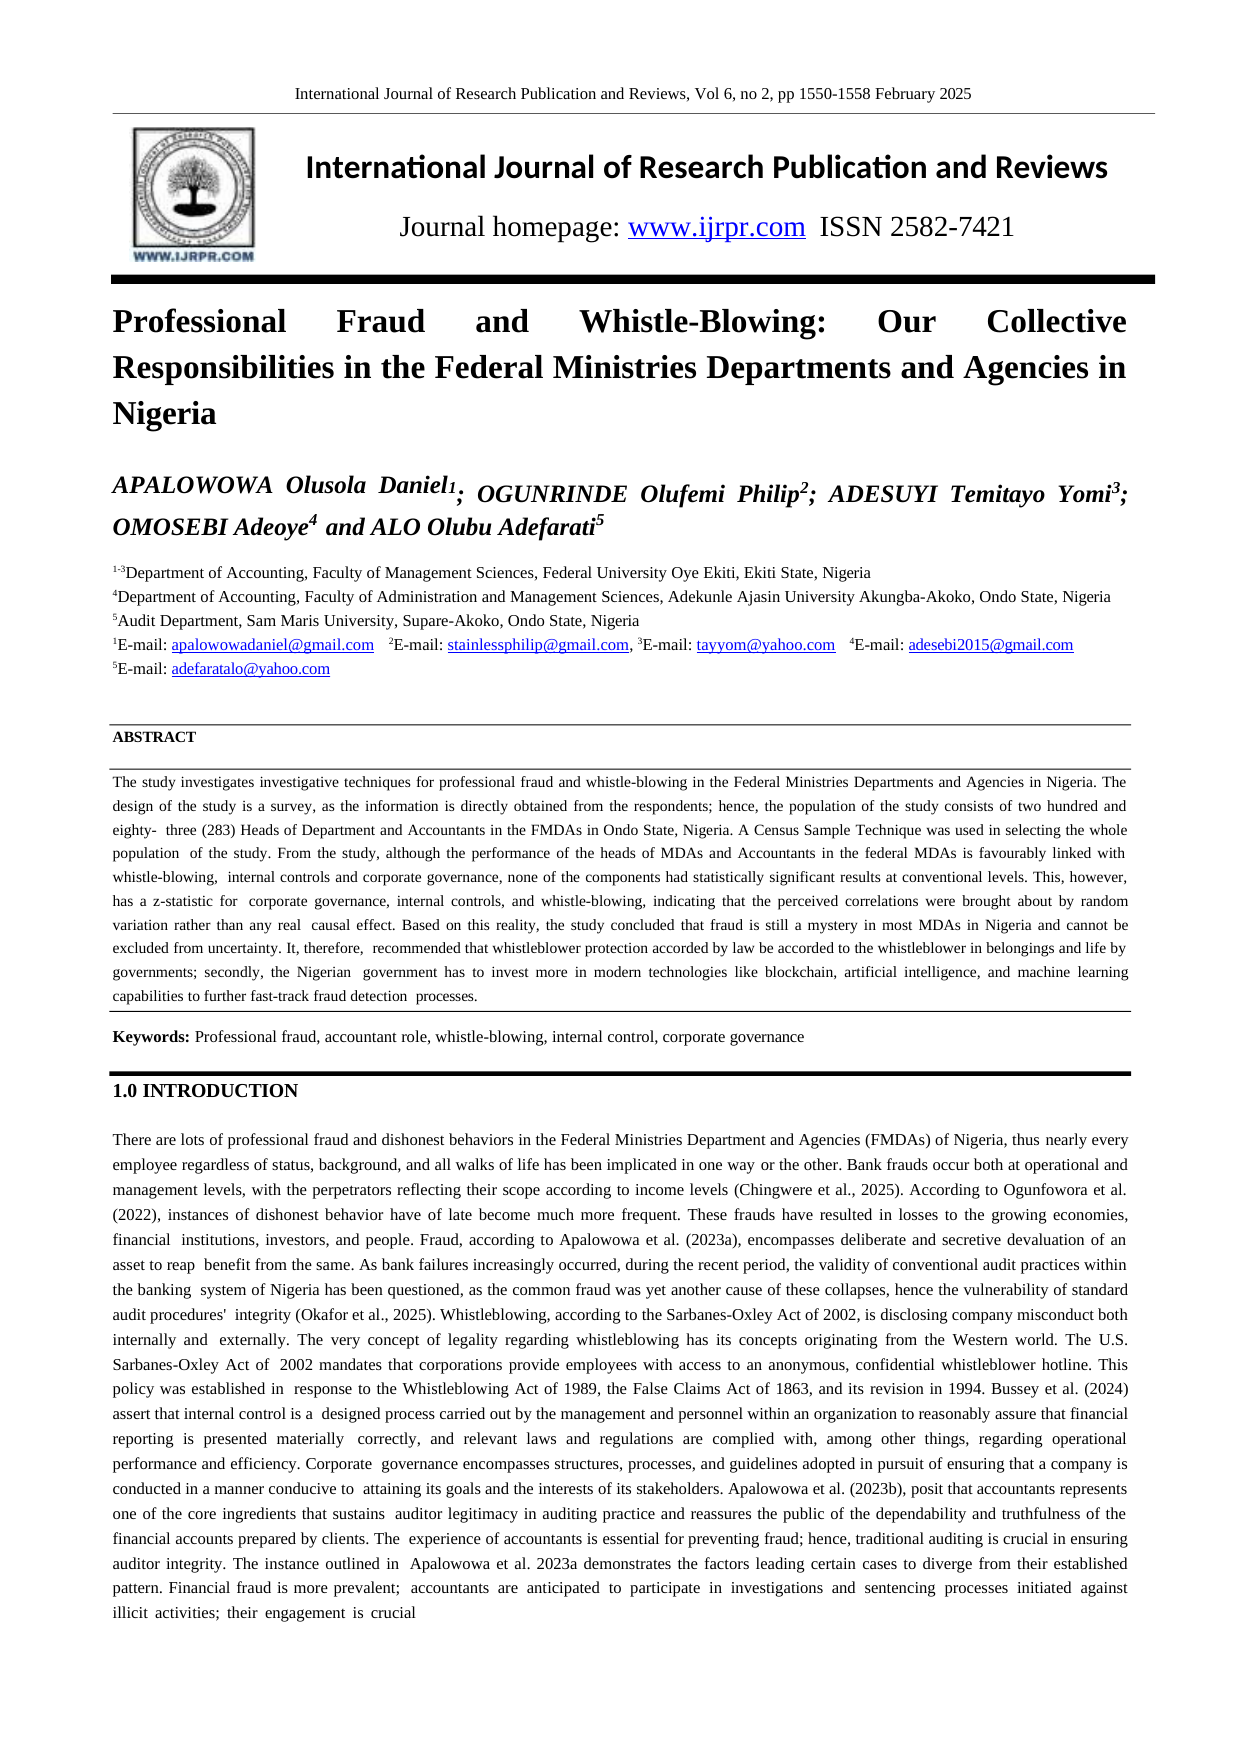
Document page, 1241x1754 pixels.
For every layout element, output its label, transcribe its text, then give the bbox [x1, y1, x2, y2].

subtitle INTRODUCTION [112, 1071, 1137, 1102]
picture [129, 127, 257, 262]
text The study investigates investigative techniques for professional fraud and whistle-blowing in the Federal Ministries Departments and Agencies in Nigeria. The design of the study is a survey, as the information is directly obtained from the respondents; hence, the population of the study consists of two hundred and eighty- three (283) Heads of Department and Accountants in the FMDAs in Ondo State, Nigeria. A Census Sample Technique was used in selecting the whole population of the study. From the study, although the performance of the heads of MDAs and Accountants in the federal MDAs is favourably linked with whistle-blowing, internal controls and corporate governance, none of the components had statistically significant results at conventional levels. This, however, has a z-statistic for corporate governance, internal controls, and whistle-blowing, indicating that the perceived correlations were brought about by random variation rather than any real causal effect. Based on this reality, the study concluded that fraud is still a mystery in most MDAs in Nigeria and cannot be excluded from uncertainty. It, therefore, recommended that whistleblower protection accorded by law be accorded to the whistleblower in belongings and life by governments; secondly, the Nigerian government has to invest more in modern technologies like blockchain, artificial intelligence, and machine learning capabilities to further fast-track fraud detection processes. [112, 773, 1128, 1004]
text 1-3Department of Accounting, Faculty of Management Sciences, Federal University Oye Ekiti, Ekiti State, Nigeria [112, 563, 1137, 582]
text 5E-mail: adefaratalo@yahoo.com [112, 659, 1137, 678]
text There are lots of professional fraud and dishonest behaviors in the Federal Ministries Department and Agencies (FMDAs) of Nigeria, thus nearly every employee regardless of status, background, and all walks of life has been implicated in one way or the other. Bank frauds occur both at operational and management levels, with the perpetrators reflecting their scope according to income levels (Chingwere et al., 2025). According to Ogunfowora et al. (2022), instances of dishonest behavior have of late become much more frequent. These frauds have resulted in losses to the growing economies, financial institutions, investors, and people. Fraud, according to Apalowowa et al. (2023a), encompasses deliberate and secretive devaluation of an asset to reap benefit from the same. As bank failures increasingly occurred, during the recent period, the validity of conventional audit practices within the banking system of Nigeria has been questioned, as the common fraud was yet another cause of these collapses, hence the vulnerability of standard audit procedures' integrity (Okafor et al., 2025). Whistleblowing, according to the Sarbanes-Oxley Act of 2002, is disclosing company misconduct both internally and externally. The very concept of legality regarding whistleblowing has its concepts originating from the Western world. The U.S. Sarbanes-Oxley Act of 2002 mandates that corporations provide employees with access to an anonymous, confidential whistleblower hotline. This policy was established in response to the Whistleblowing Act of 1989, the False Claims Act of 1863, and its revision in 1994. Bussey et al. (2024) assert that internal control is a designed process carried out by the management and personnel within an organization to reasonably assure that financial reporting is presented materially correctly, and relevant laws and regulations are complied with, among other things, regarding operational performance and efficiency. Corporate governance encompasses structures, processes, and guidelines adopted in pursuit of ensuring that a company is conducted in a manner conducive to attaining its goals and the interests of its stakeholders. Apalowowa et al. (2023b), posit that accountants represents one of the core ingredients that sustains auditor legitimacy in auditing practice and reassures the public of the dependability and truthfulness of the financial accounts prepared by clients. The experience of accountants is essential for preventing fraud; hence, traditional auditing is crucial in ensuring auditor integrity. The instance outlined in Apalowowa et al. 2023a demonstrates the factors leading certain cases to diverge from their established pattern. Financial fraud is more prevalent; accountants are anticipated to participate in investigations and sentencing processes initiated against illicit activities; their engagement is crucial [112, 1130, 1128, 1622]
text 1E-mail: apalowowadaniel@gmail.com 2E-mail: stainlessphilip@gmail.com, 3E-mail: tayyom@yahoo.com 4E-mail: adesebi2015@gmail.com [112, 635, 1137, 654]
text Journal homepage: www.ijrpr.com ISSN 2582-7421 [278, 209, 1137, 242]
subtitle International Journal of Research Publication and Reviews [278, 146, 1136, 187]
text ABSTRACT [112, 728, 1137, 746]
subtitle Professional Fraud and Whistle-Blowing: Our Collective Responsibilities in the Federal Ministries Departments and Agencies in Nigeria [112, 301, 1128, 432]
text APALOWOWA Olusola Daniel1; OGUNRINDE Olufemi Philip2; ADESUYI Temitayo Yomi3; OMOSEBI Adeoye4 and ALO Olubu Adefarati5 [112, 470, 1128, 540]
text 5Audit Department, Sam Maris University, Supare-Akoko, Ondo State, Nigeria [112, 611, 1137, 630]
text Keywords: Professional fraud, accountant role, whistle-blowing, internal control, corporate governance [112, 1026, 1137, 1046]
text 4Department of Accounting, Faculty of Administration and Management Sciences, Adekunle Ajasin University Akungba-Akoko, Ondo State, Nigeria [112, 587, 1137, 606]
